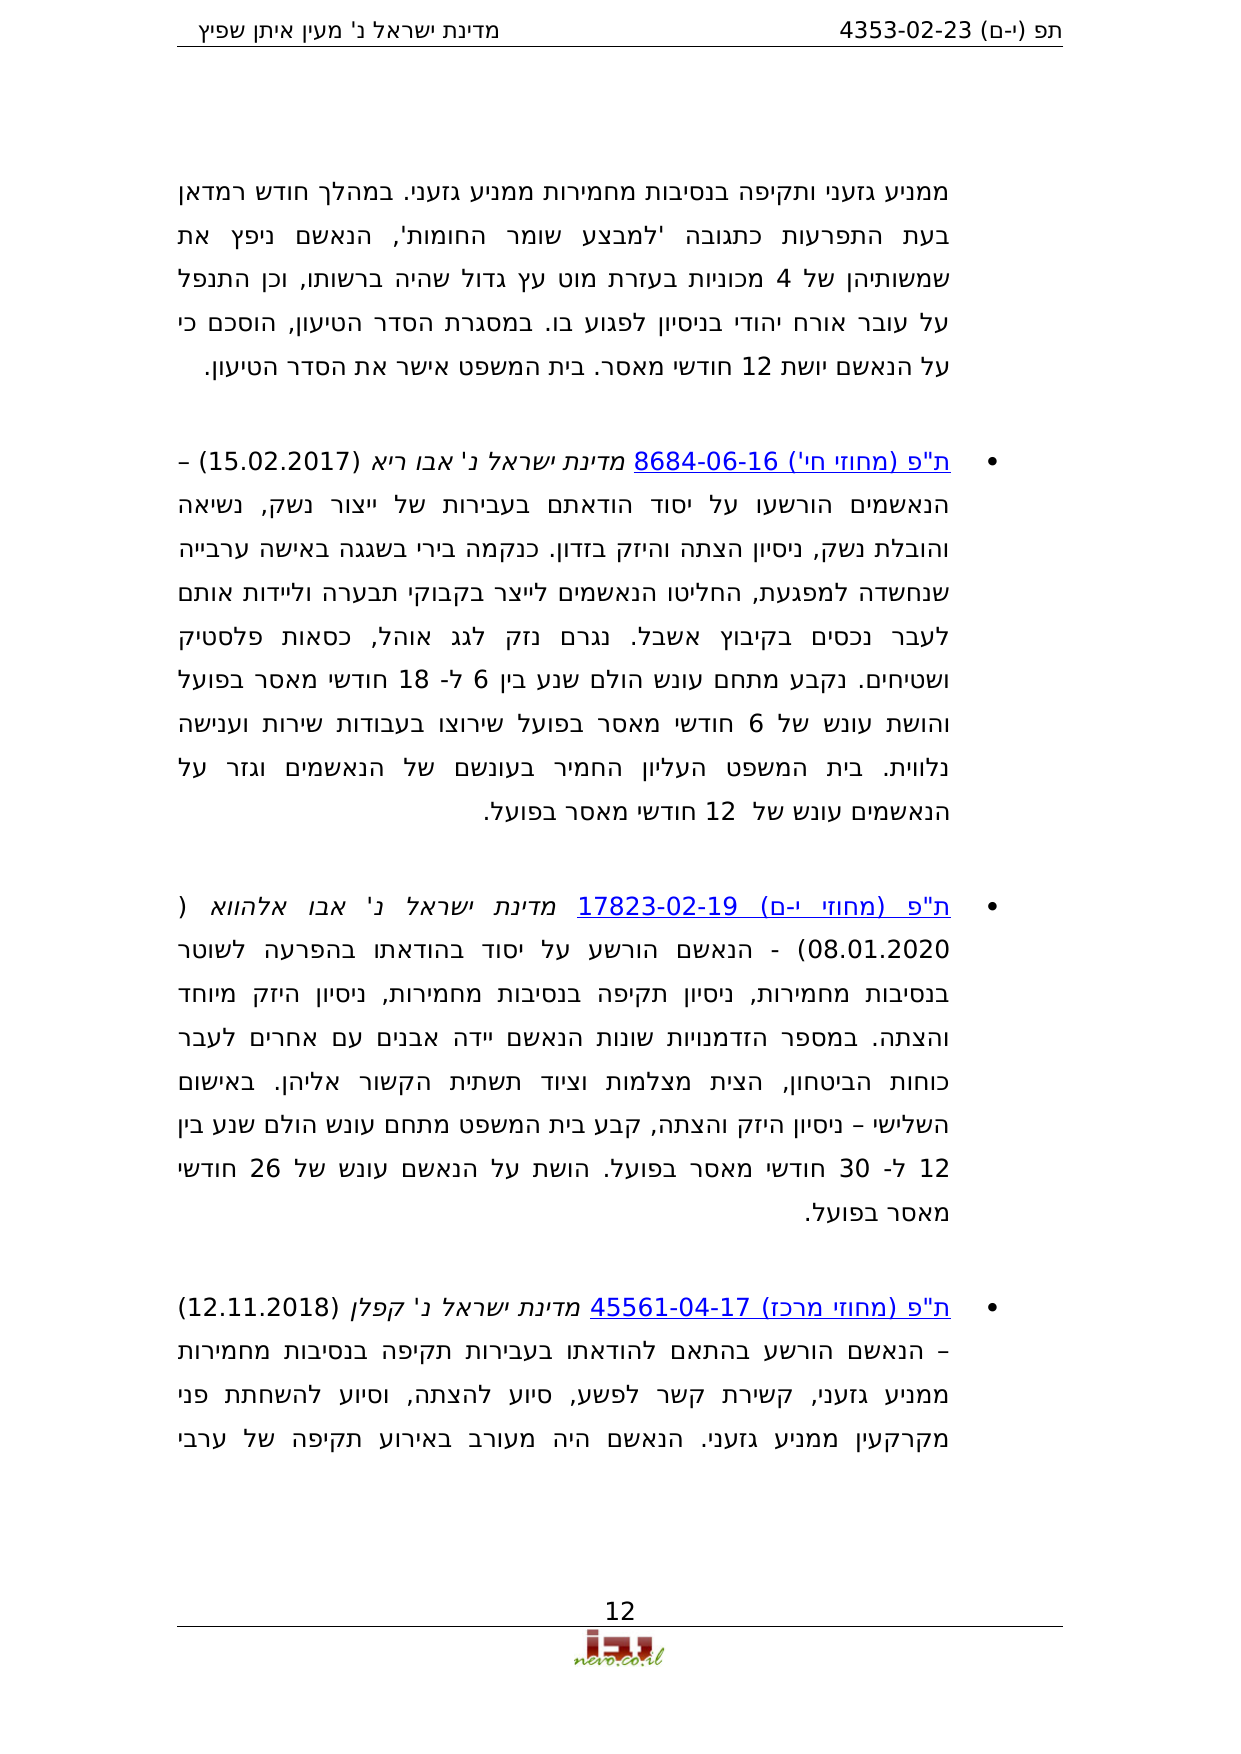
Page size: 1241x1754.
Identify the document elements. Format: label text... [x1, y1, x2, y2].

list ת"פ (מחוזי חי') 8684-06-16 מדינת ישראל נ' אבו ריא (15.02.2017) – הנאשמים הורשעו על יסוד הודאתם בעבירות של ייצור נשק, נשיאה והובלת נשק, ניסיון הצתה והיזק בזדון. כנקמה בירי בשגגה באישה ערבייה שנחשדה למפגעת, החליטו הנאשמים לייצר בקבוקי תבערה וליידות אותם לעבר נכסים בקיבוץ אשבל. נגרם נזק לגג אוהל, כסאות פלסטיק ושטיחים. נקבע מתחם עונש הולם שנע בין 6 ל- 18 חודשי מאסר בפועל והושת עונש של 6 חודשי מאסר בפועל שירוצו בעבודות שירות וענישה נלווית. בית המשפט העליון החמיר בעונשם של הנאשמים וגזר על הנאשמים עונש של 12 חודשי מאסר בפועל. [177, 447, 988, 826]
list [177, 1293, 988, 1453]
picture [574, 1629, 666, 1667]
list ת"פ (מחוזי י-ם) 17823-02-19 מדינת ישראל נ' אבו אלהווא (08.01.2020) - הנאשם הורשע על יסוד בהודאתו בהפרעה לשוטר בנסיבות מחמירות, ניסיון תקיפה בנסיבות מחמירות, ניסיון היזק מיוחד והצתה. במספר הזדמנויות שונות הנאשם יידה אבנים עם אחרים לעבר כוחות הביטחון, הצית מצלמות וציוד תשתית הקשור אליהן. באישום השלישי – ניסיון היזק והצתה, קבע בית המשפט מתחם עונש הולם שנע בין 12 ל- 30 חודשי מאסר בפועל. הושת על הנאשם עונש של 26 חודשי מאסר בפועל. [177, 892, 988, 1227]
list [177, 177, 988, 381]
